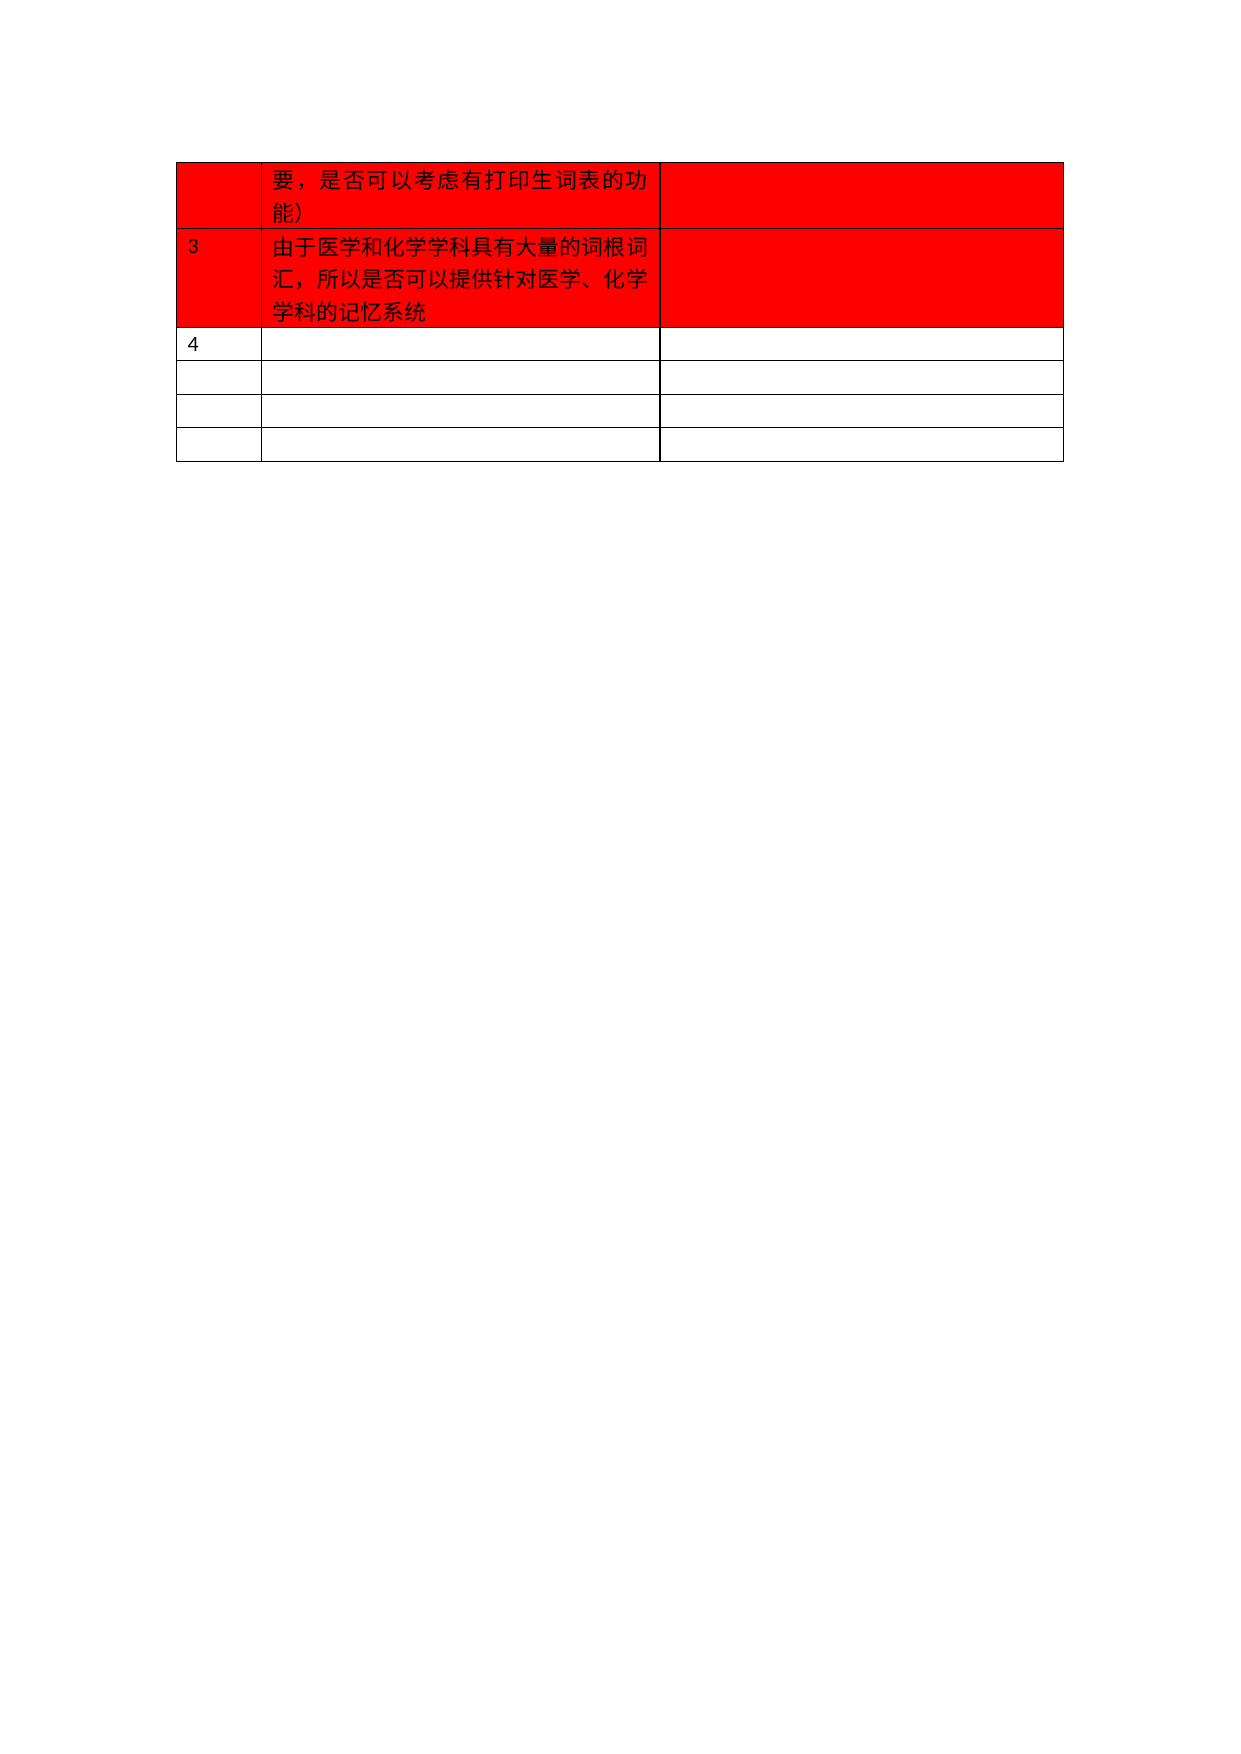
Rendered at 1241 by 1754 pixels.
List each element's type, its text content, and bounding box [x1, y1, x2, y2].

table_cell [661, 328, 1063, 360]
table_cell [262, 361, 659, 394]
table_cell [661, 163, 1063, 228]
table_cell [262, 328, 659, 360]
table_cell [177, 395, 261, 427]
table_cell 4 [177, 328, 261, 360]
table_cell [661, 395, 1063, 427]
table_cell [661, 428, 1063, 461]
table_cell 是否可以批量提取真题中每一篇文章的生词，最好生成生词表。（如果有必要，是否可以考虑有打印生词表的功能） [262, 163, 659, 228]
table_cell [177, 361, 261, 394]
table_cell [661, 229, 1063, 327]
table_cell 2 [177, 163, 261, 228]
table_cell 3 [177, 229, 261, 327]
table_cell 由于医学和化学学科具有大量的词根词汇，所以是否可以提供针对医学、化学学科的记忆系统 [262, 229, 659, 327]
table_cell [262, 428, 659, 461]
table_cell [177, 428, 261, 461]
table_cell [661, 361, 1063, 394]
table_cell [262, 395, 659, 427]
